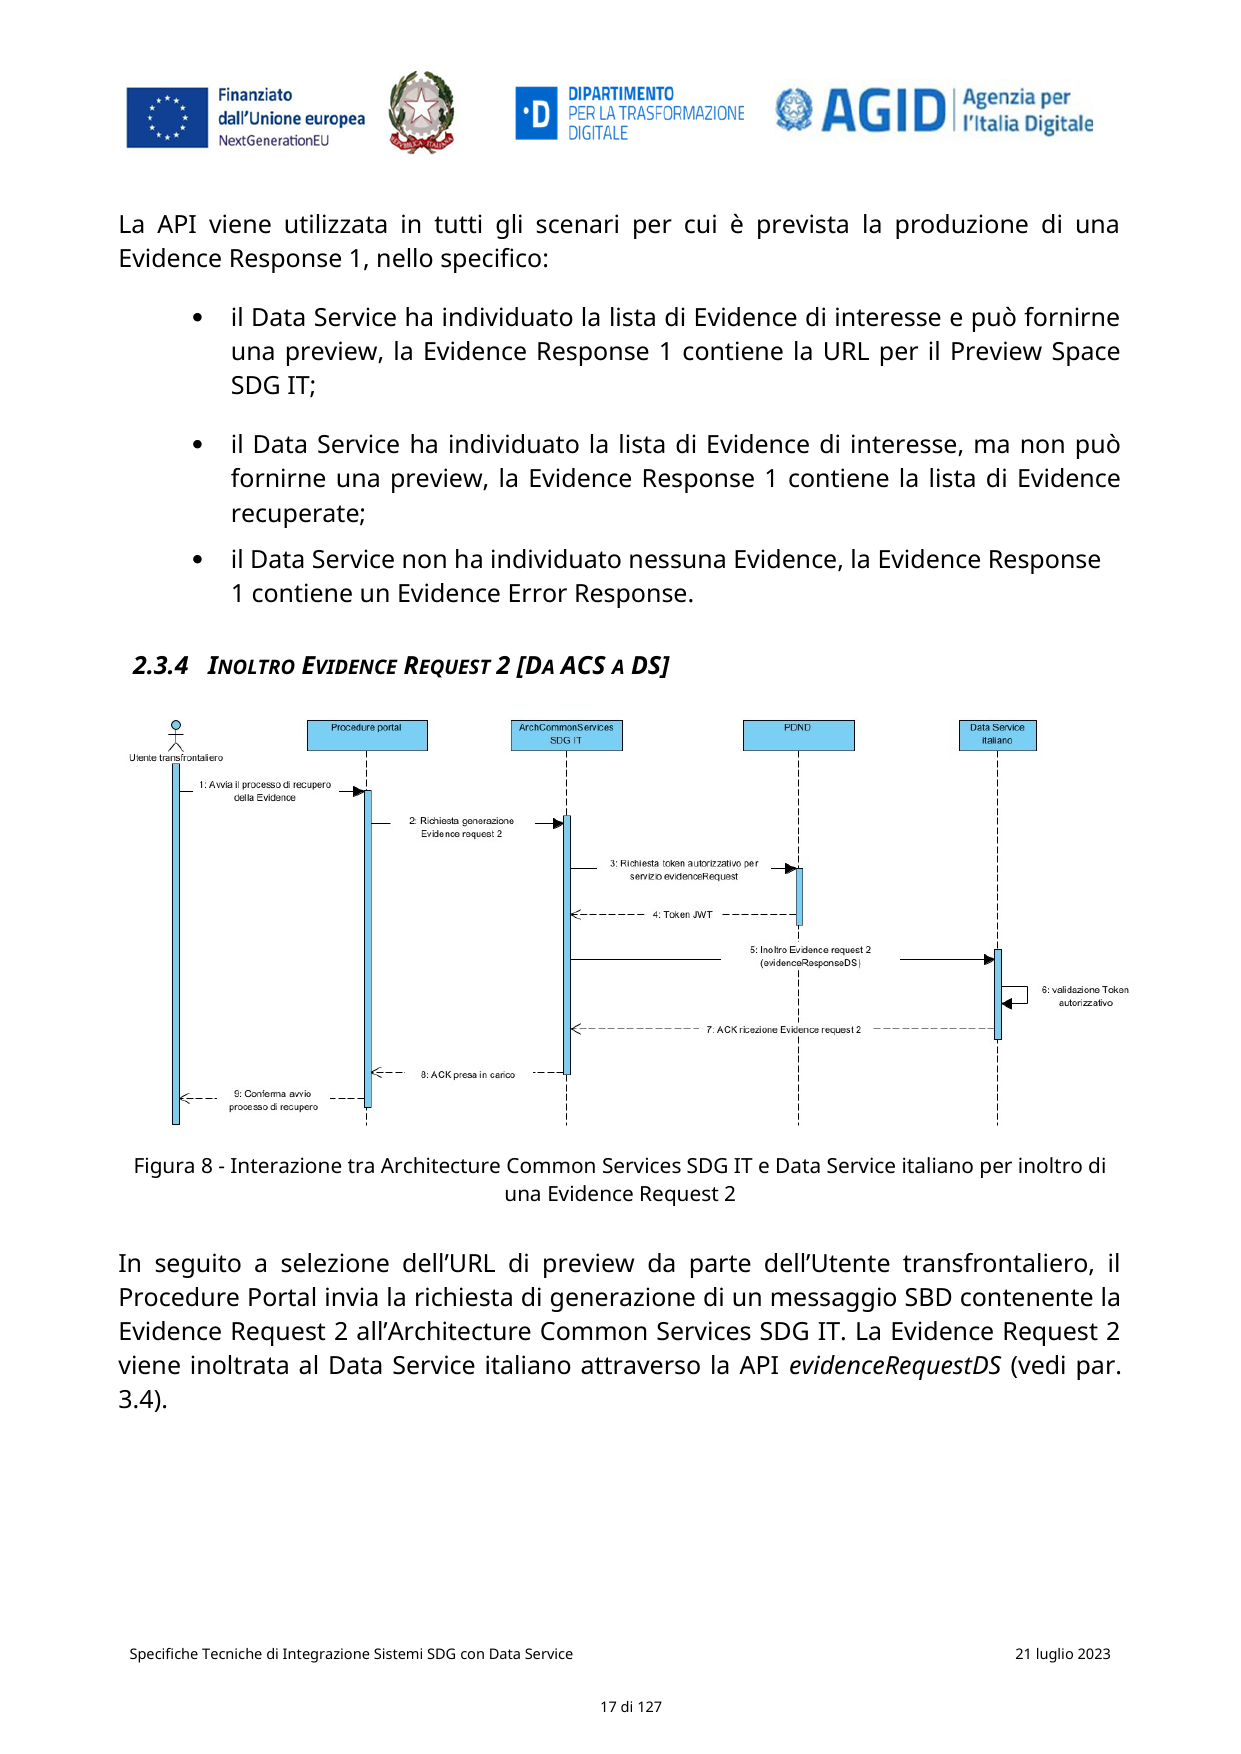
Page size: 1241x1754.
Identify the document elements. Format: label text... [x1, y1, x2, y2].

text Figura 8 - Interazione tra Architecture Common Services SDG IT e Data Service italiano per inoltro di una Evidence Request 2 [118, 1151, 1122, 1208]
picture [118, 71, 1094, 157]
list il Data Service ha individuato la lista di Evidence di interesse, ma non può fornirne una preview, la Evidence Response 1 contiene la lista di Evidence recuperate; [193, 427, 1122, 529]
picture [118, 718, 1145, 1139]
list il Data Service non ha individuato nessuna Evidence, la Evidence Response 1 contiene un Evidence Error Response. [193, 542, 1122, 610]
text In seguito a selezione dell’URL di preview da parte dell’Utente transfrontaliero, il Procedure Portal invia la richiesta di generazione di un messaggio SBD contenente la Evidence Request 2 all’Architecture Common Services SDG IT. La Evidence Request 2 viene inoltrata al Data Service italiano attraverso la API evidenceRequestDS (vedi par. 3.4). [118, 1245, 1122, 1416]
text La API viene utilizzata in tutti gli scenari per cui è prevista la produzione di una Evidence Response 1, nello specifico: [118, 207, 1122, 275]
subtitle Inoltro Evidence Request 2 [Da ACS a DS] [133, 647, 1122, 681]
list il Data Service ha individuato la lista di Evidence di interesse e può fornirne una preview, la Evidence Response 1 contiene la URL per il Preview Space SDG IT; [193, 300, 1122, 402]
